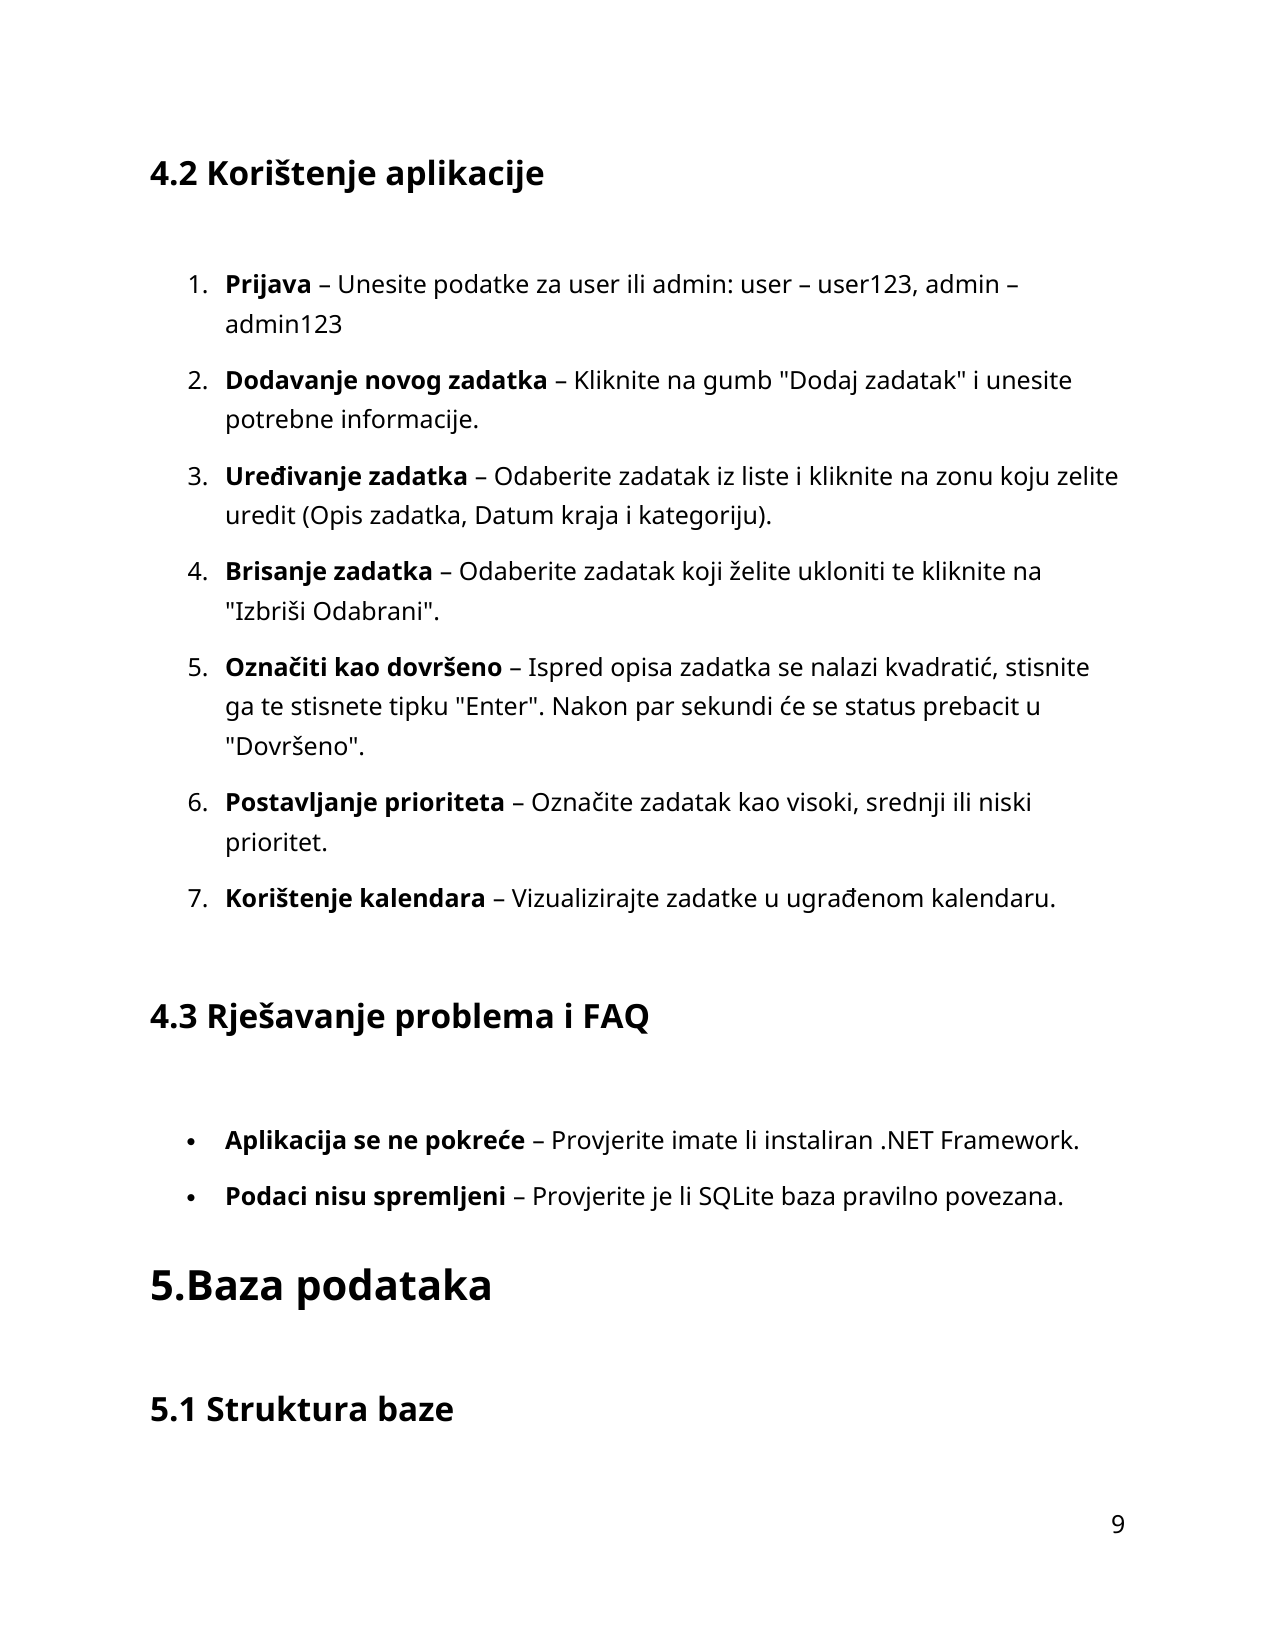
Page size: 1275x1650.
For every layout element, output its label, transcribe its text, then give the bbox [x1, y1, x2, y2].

subtitle 5.1 Struktura baze [150, 1386, 1125, 1432]
subtitle 4.2 Korištenje aplikacije [150, 150, 1125, 195]
list Podaci nisu spremljeni – Provjerite je li SQLite baza pravilno povezana. [187, 1179, 1125, 1213]
list Prijava – Unesite podatke za user ili admin: user – user123, admin – admin123 [187, 267, 1125, 341]
list Označiti kao dovršeno – Ispred opisa zadatka se nalazi kvadratić, stisnite ga te stisnete tipku "Enter". Nakon par sekundi će se status prebacit u "Dovršeno". [187, 649, 1125, 763]
list Dodavanje novog zadatka – Kliknite na gumb "Dodaj zadatak" i unesite potrebne informacije. [187, 363, 1125, 436]
list Postavljanje prioriteta – Označite zadatak kao visoki, srednji ili niski prioritet. [187, 785, 1125, 858]
list Korištenje kalendara – Vizualizirajte zadatke u ugrađenom kalendaru. [187, 880, 1125, 914]
list Uređivanje zadatka – Odaberite zadatak iz liste i kliknite na zonu koju zelite uredit (Opis zadatka, Datum kraja i kategoriju). [187, 458, 1125, 532]
subtitle 4.3 Rješavanje problema i FAQ [150, 993, 1125, 1038]
list Brisanje zadatka – Odaberite zadatak koji želite ukloniti te kliknite na "Izbriši Odabrani". [187, 554, 1125, 627]
list Aplikacija se ne pokreće – Provjerite imate li instaliran .NET Framework. [187, 1123, 1125, 1157]
subtitle 5.Baza podataka [150, 1256, 1125, 1313]
